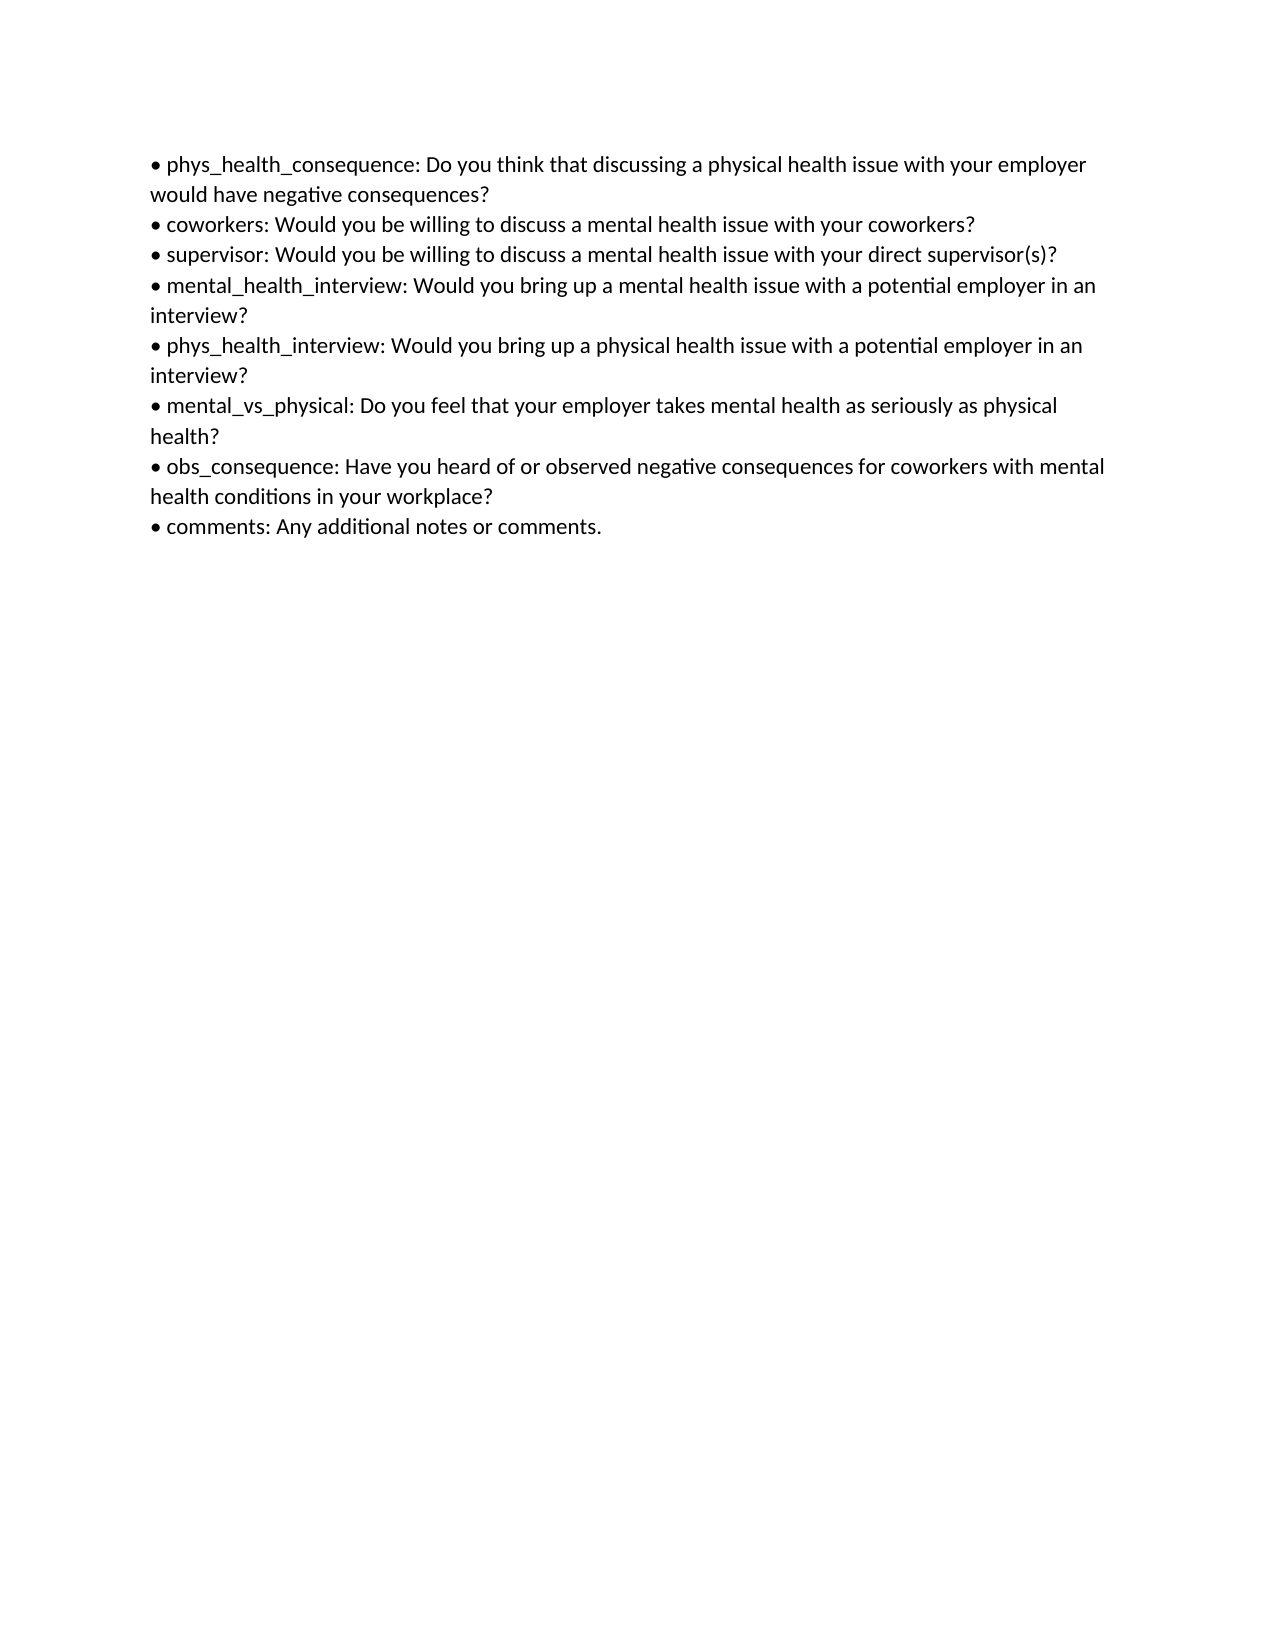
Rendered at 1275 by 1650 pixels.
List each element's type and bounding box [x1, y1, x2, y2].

text [150, 150, 1125, 541]
